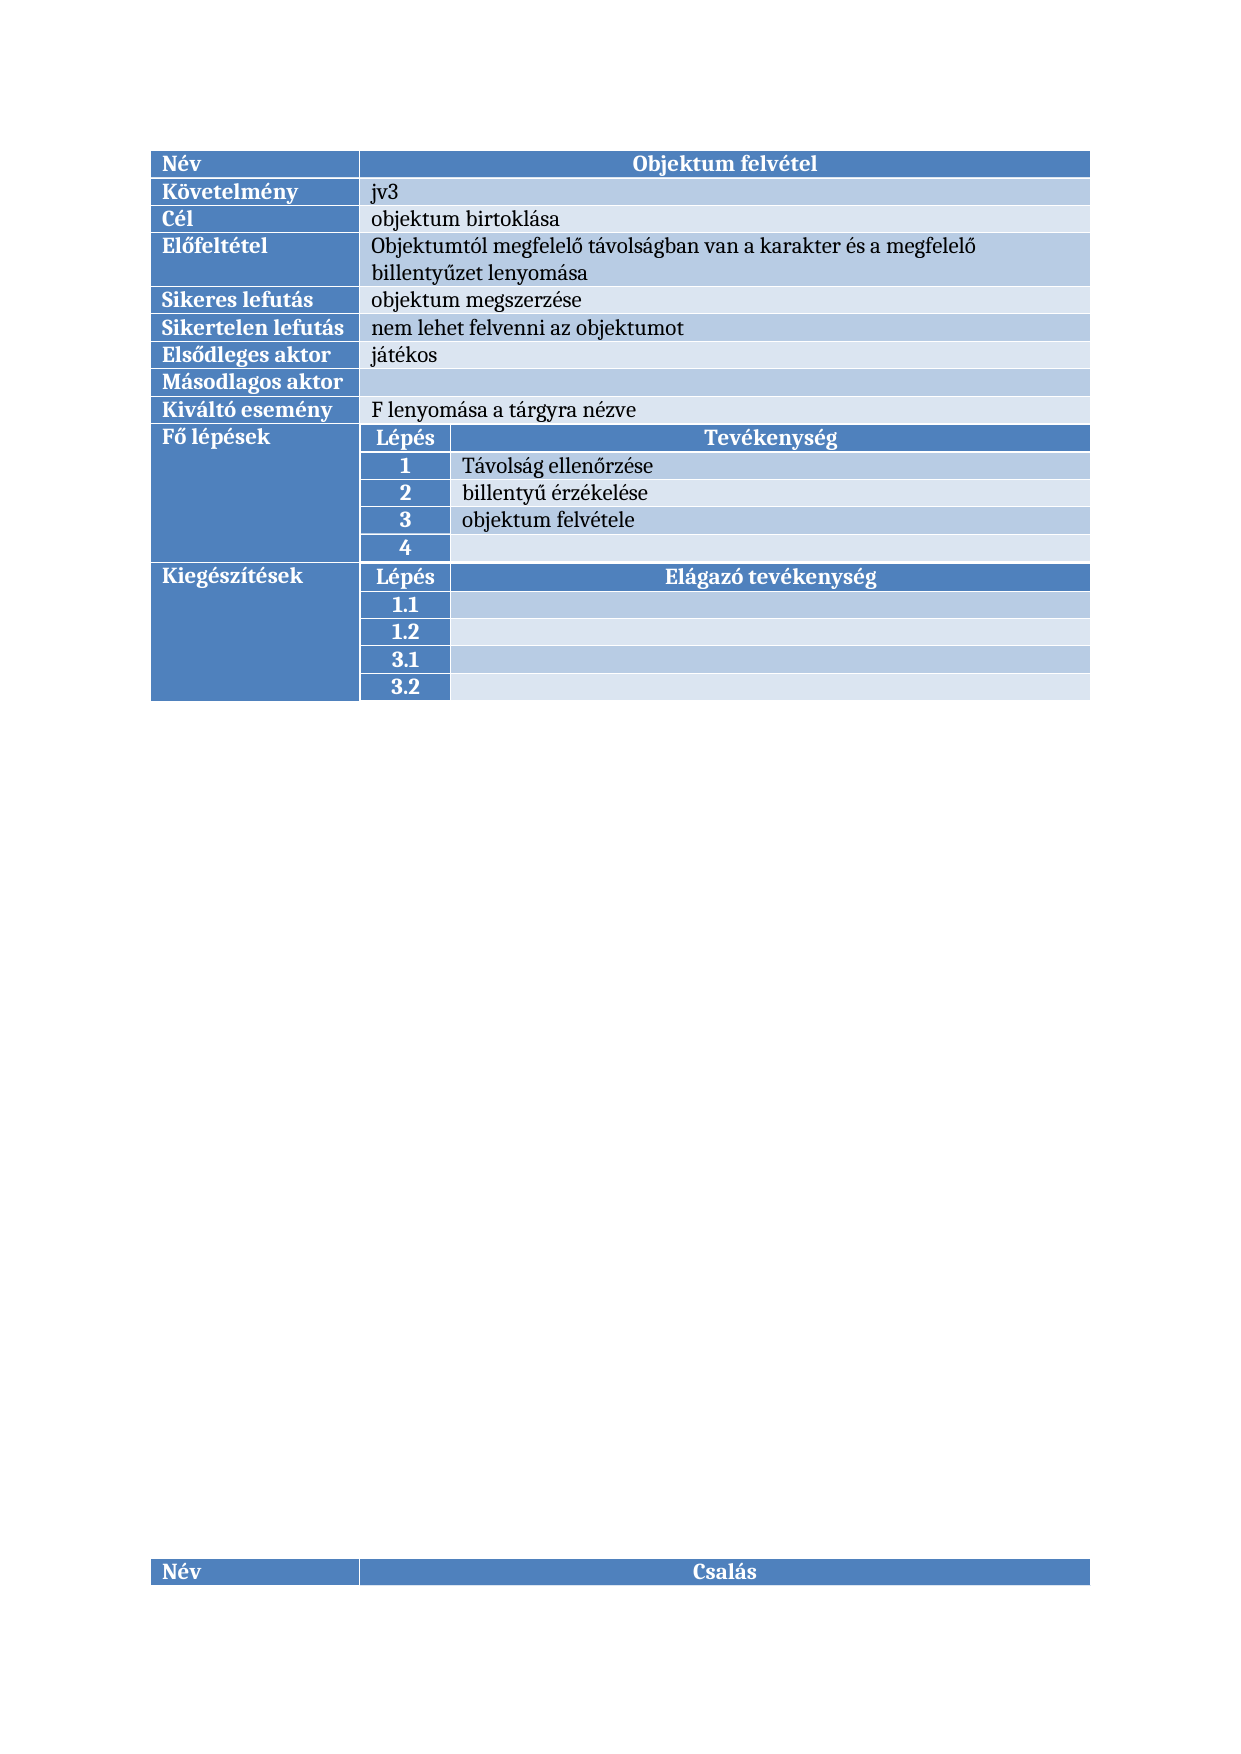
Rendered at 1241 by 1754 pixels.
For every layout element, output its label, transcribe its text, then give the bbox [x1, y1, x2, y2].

table_cell F lenyomása a tárgyra nézve [360, 397, 1090, 423]
table_cell Kiváltó esemény [151, 397, 359, 423]
table_cell [360, 369, 1090, 396]
table_cell objektum megszerzése [360, 287, 1090, 313]
table_cell Követelmény [151, 179, 359, 205]
table_header Név [151, 151, 359, 177]
table_cell Másodlagos aktor [151, 369, 359, 396]
table_header Objektum felvétel [360, 151, 1090, 177]
table_cell Elsődleges aktor [151, 342, 359, 368]
table_cell játékos [360, 342, 1090, 368]
table_cell Előfeltétel [151, 233, 359, 286]
table_cell Sikertelen lefutás [151, 314, 359, 341]
table_cell Kiegészítések [151, 563, 359, 701]
table_cell objektum birtoklása [360, 206, 1090, 232]
table_cell Objektumtól megfelelő távolságban van a karakter és a megfelelő billentyűzet lenyomása [360, 233, 1090, 286]
table_header Név [151, 1559, 359, 1585]
table_cell jv3 [360, 179, 1090, 205]
table_cell Fő lépések [151, 424, 359, 562]
table_cell nem lehet felvenni az objektumot [360, 314, 1090, 341]
table_header Csalás [360, 1559, 1090, 1585]
table_cell Sikeres lefutás [151, 287, 359, 313]
table_cell Cél [151, 206, 359, 232]
